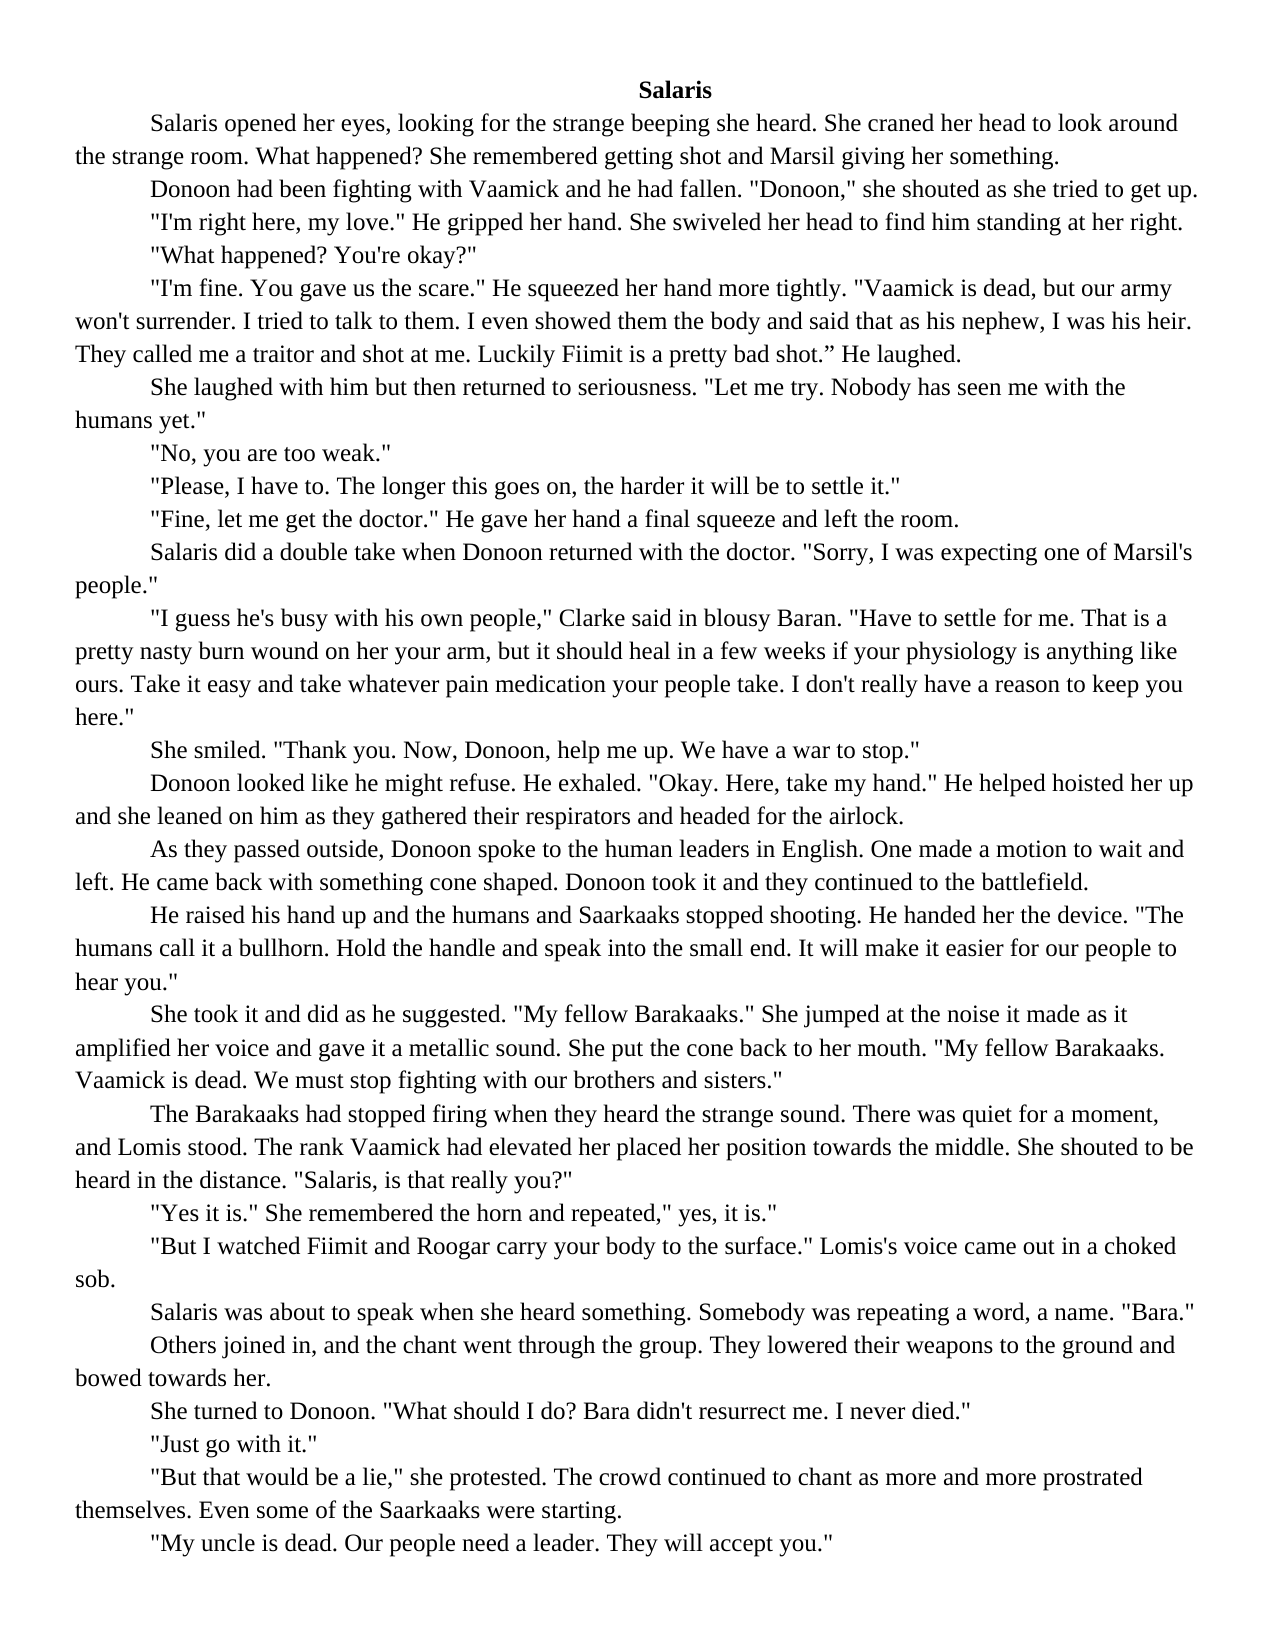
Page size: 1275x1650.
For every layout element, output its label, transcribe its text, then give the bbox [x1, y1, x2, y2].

text She turned to Donoon. "What should I do? Bara didn't resurrect me. I never died." [75, 1396, 1200, 1424]
text Donoon looked like he might refuse. He exhaled. "Okay. Here, take my hand." He helped hoisted her up and she leaned on him as they gathered their respirators and headed for the airlock. [75, 768, 1200, 830]
text She took it and did as he suggested. "My fellow Barakaaks." She jumped at the noise it made as it amplified her voice and gave it a metallic sound. She put the cone back to her mouth. "My fellow Barakaaks. Vaamick is dead. We must stop fighting with our brothers and sisters." [75, 999, 1200, 1094]
text "But that would be a lie," she protested. The crowd continued to chant as more and more prostrated themselves. Even some of the Saarkaaks were starting. [75, 1462, 1200, 1524]
text "I guess he's busy with his own people," Clarke said in blousy Baran. "Have to settle for me. That is a pretty nasty burn wound on her your arm, but it should heal in a few weeks if your physiology is anything like ours. Take it easy and take whatever pain medication your people take. I don't really have a reason to keep you here." [75, 603, 1200, 731]
text "But I watched Fiimit and Roogar carry your body to the surface." Lomis's voice came out in a choked sob. [75, 1231, 1200, 1292]
text "Fine, let me get the doctor." He gave her hand a final squeeze and left the room. [75, 504, 1200, 533]
text Salaris did a double take when Donoon returned with the doctor. "Sorry, I was expecting one of Marsil's people." [75, 537, 1200, 599]
text "Just go with it." [75, 1429, 1200, 1458]
text She smiled. "Thank you. Now, Donoon, help me up. We have a war to stop." [75, 735, 1200, 764]
text Donoon had been fighting with Vaamick and he had fallen. "Donoon," she shouted as she tried to get up. [75, 174, 1200, 203]
text As they passed outside, Donoon spoke to the human leaders in English. One made a motion to wait and left. He came back with something cone shaped. Donoon took it and they continued to the battlefield. [75, 834, 1200, 896]
text "Yes it is." She remembered the horn and repeated," yes, it is." [75, 1198, 1200, 1226]
text Salaris opened her eyes, looking for the strange beeping she heard. She craned her head to look around the strange room. What happened? She remembered getting shot and Marsil giving her something. [75, 108, 1200, 170]
text He raised his hand up and the humans and Saarkaaks stopped shooting. He handed her the device. "The humans call it a bullhorn. Hold the handle and speak into the small end. It will make it easier for our people to hear you." [75, 901, 1200, 995]
text Others joined in, and the chant went through the group. They lowered their weapons to the ground and bowed towards her. [75, 1330, 1200, 1392]
text "Please, I have to. The longer this goes on, the harder it will be to settle it." [75, 471, 1200, 500]
text "What happened? You're okay?" [75, 240, 1200, 269]
text "No, you are too weak." [75, 438, 1200, 467]
text The Barakaaks had stopped firing when they heard the strange sound. There was quiet for a moment, and Lomis stood. The rank Vaamick had elevated her placed her position towards the middle. She shouted to be heard in the distance. "Salaris, is that really you?" [75, 1099, 1200, 1193]
text Salaris was about to speak when she heard something. Somebody was repeating a word, a name. "Bara." [75, 1297, 1200, 1326]
text "I'm fine. You gave us the scare." He squeezed her hand more tightly. "Vaamick is dead, but our army won't surrender. I tried to talk to them. I even showed them the body and said that as his nephew, I was his heir. They called me a traitor and shot at me. Luckily Fiimit is a pretty bad shot.” He laughed. [75, 273, 1200, 368]
text "My uncle is dead. Our people need a leader. They will accept you." [75, 1528, 1200, 1557]
text Salaris [75, 75, 1200, 104]
text "I'm right here, my love." He gripped her hand. She swiveled her head to find him standing at her right. [75, 207, 1200, 236]
text She laughed with him but then returned to seriousness. "Let me try. Nobody has seen me with the humans yet." [75, 372, 1200, 434]
